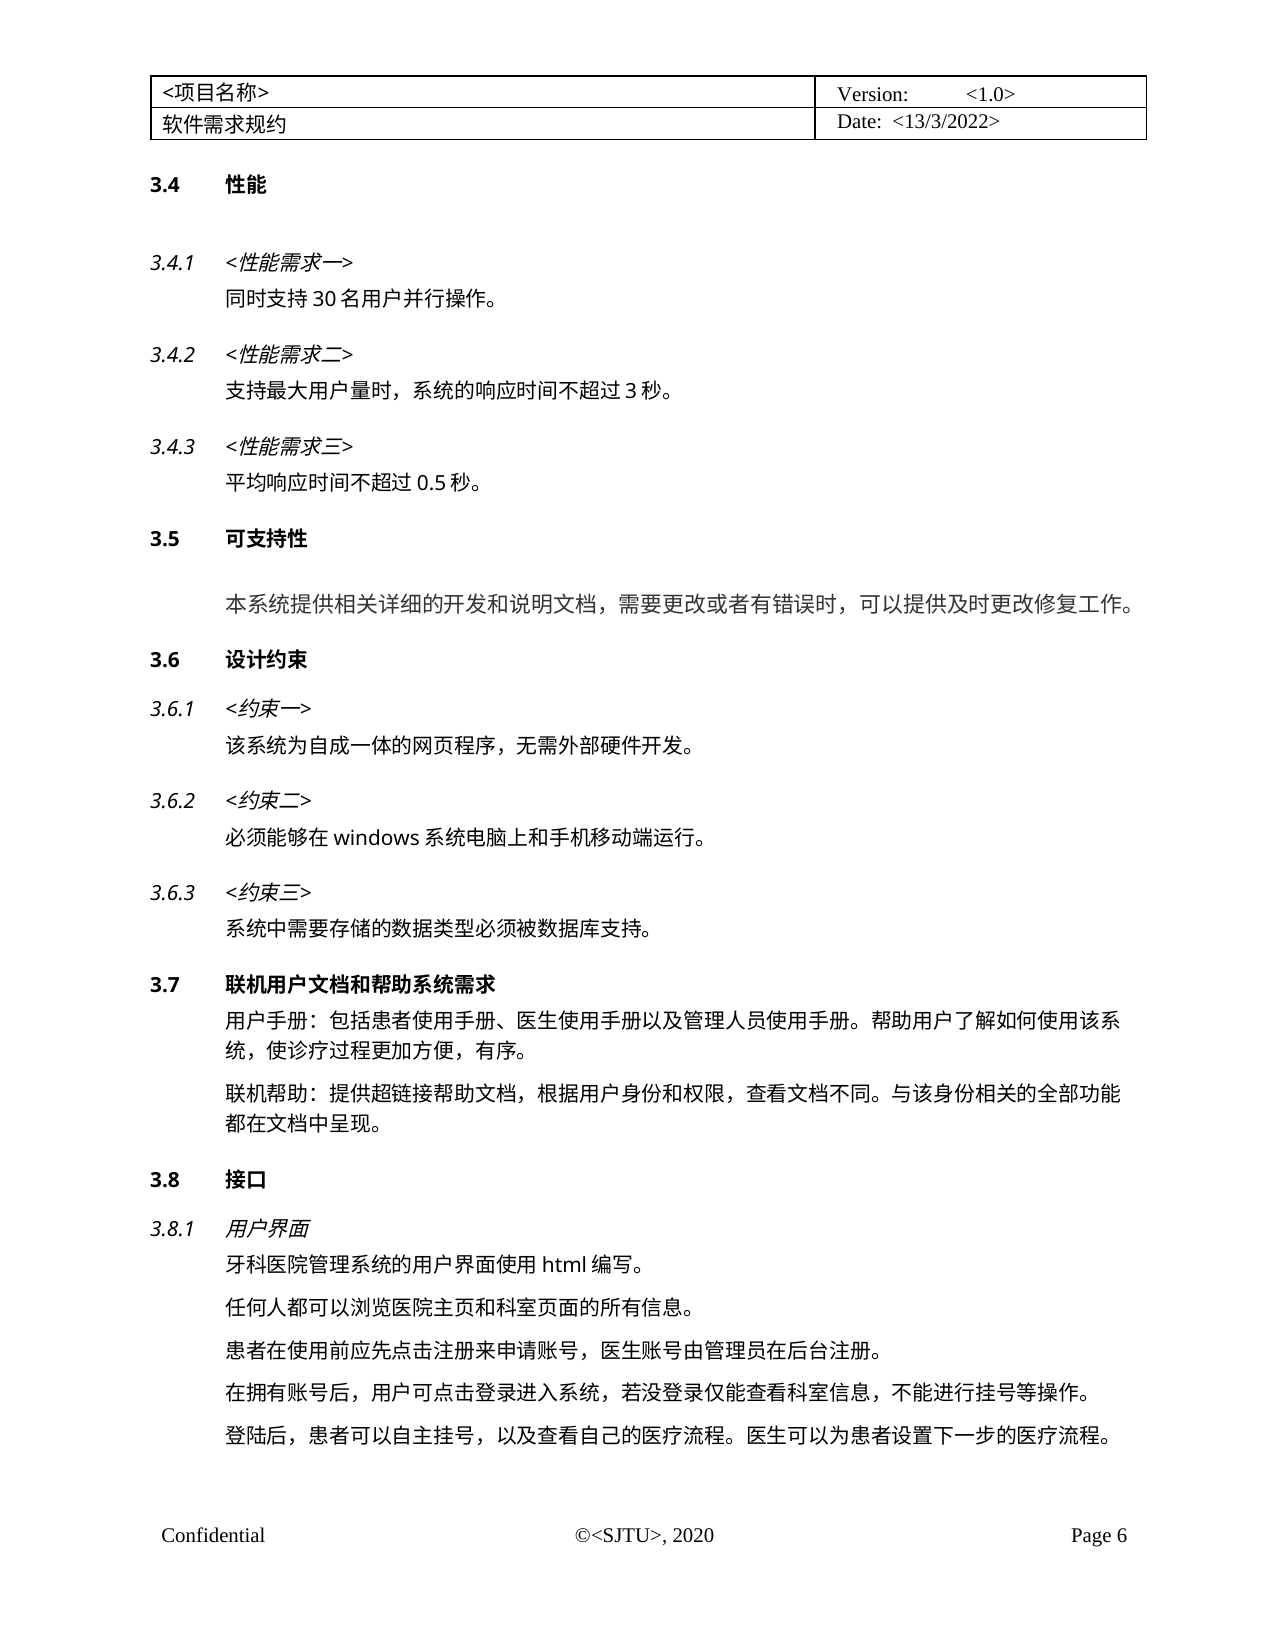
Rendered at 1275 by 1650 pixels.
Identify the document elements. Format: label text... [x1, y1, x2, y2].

subtitle <约束三> [150, 876, 1125, 906]
text 患者在使用前应先点击注册来申请账号，医生账号由管理员在后台注册。 [225, 1334, 1125, 1364]
subtitle 联机用户文档和帮助系统需求 [150, 968, 1125, 998]
text 该系统为自成一体的网页程序，无需外部硬件开发。 [225, 729, 1125, 759]
text 任何人都可以浏览医院主页和科室页面的所有信息。 [225, 1291, 1125, 1321]
text 系统中需要存储的数据类型必须被数据库支持。 [225, 913, 1125, 943]
subtitle <性能需求二> [150, 338, 1125, 368]
text 同时支持30名用户并行操作。 [225, 283, 1125, 313]
text 支持最大用户量时，系统的响应时间不超过3秒。 [225, 374, 1125, 405]
subtitle <性能需求一> [150, 246, 1125, 276]
subtitle 可支持性 [150, 522, 1125, 552]
text 平均响应时间不超过0.5秒。 [225, 466, 1125, 497]
subtitle <性能需求三> [150, 430, 1125, 460]
subtitle <约束二> [150, 784, 1125, 814]
text 必须能够在windows系统电脑上和手机移动端运行。 [225, 821, 1125, 851]
text 联机帮助：提供超链接帮助文档，根据用户身份和权限，查看文档不同。与该身份相关的全部功能都在文档中呈现。 [225, 1077, 1125, 1138]
subtitle 用户界面 [150, 1212, 1125, 1242]
subtitle 性能 [150, 169, 1125, 199]
subtitle 设计约束 [150, 643, 1125, 674]
subtitle <约束一> [150, 692, 1125, 723]
text 牙科医院管理系统的用户界面使用html编写。 [225, 1248, 1125, 1279]
subtitle 接口 [150, 1163, 1125, 1193]
text 在拥有账号后，用户可点击登录进入系统，若没登录仅能查看科室信息，不能进行挂号等操作。 [225, 1377, 1125, 1407]
text 用户手册：包括患者使用手册、医生使用手册以及管理人员使用手册。帮助用户了解如何使用该系统，使诊疗过程更加方便，有序。 [225, 1004, 1125, 1065]
text 登陆后，患者可以自主挂号，以及查看自己的医疗流程。医生可以为患者设置下一步的医疗流程。 [225, 1419, 1125, 1449]
